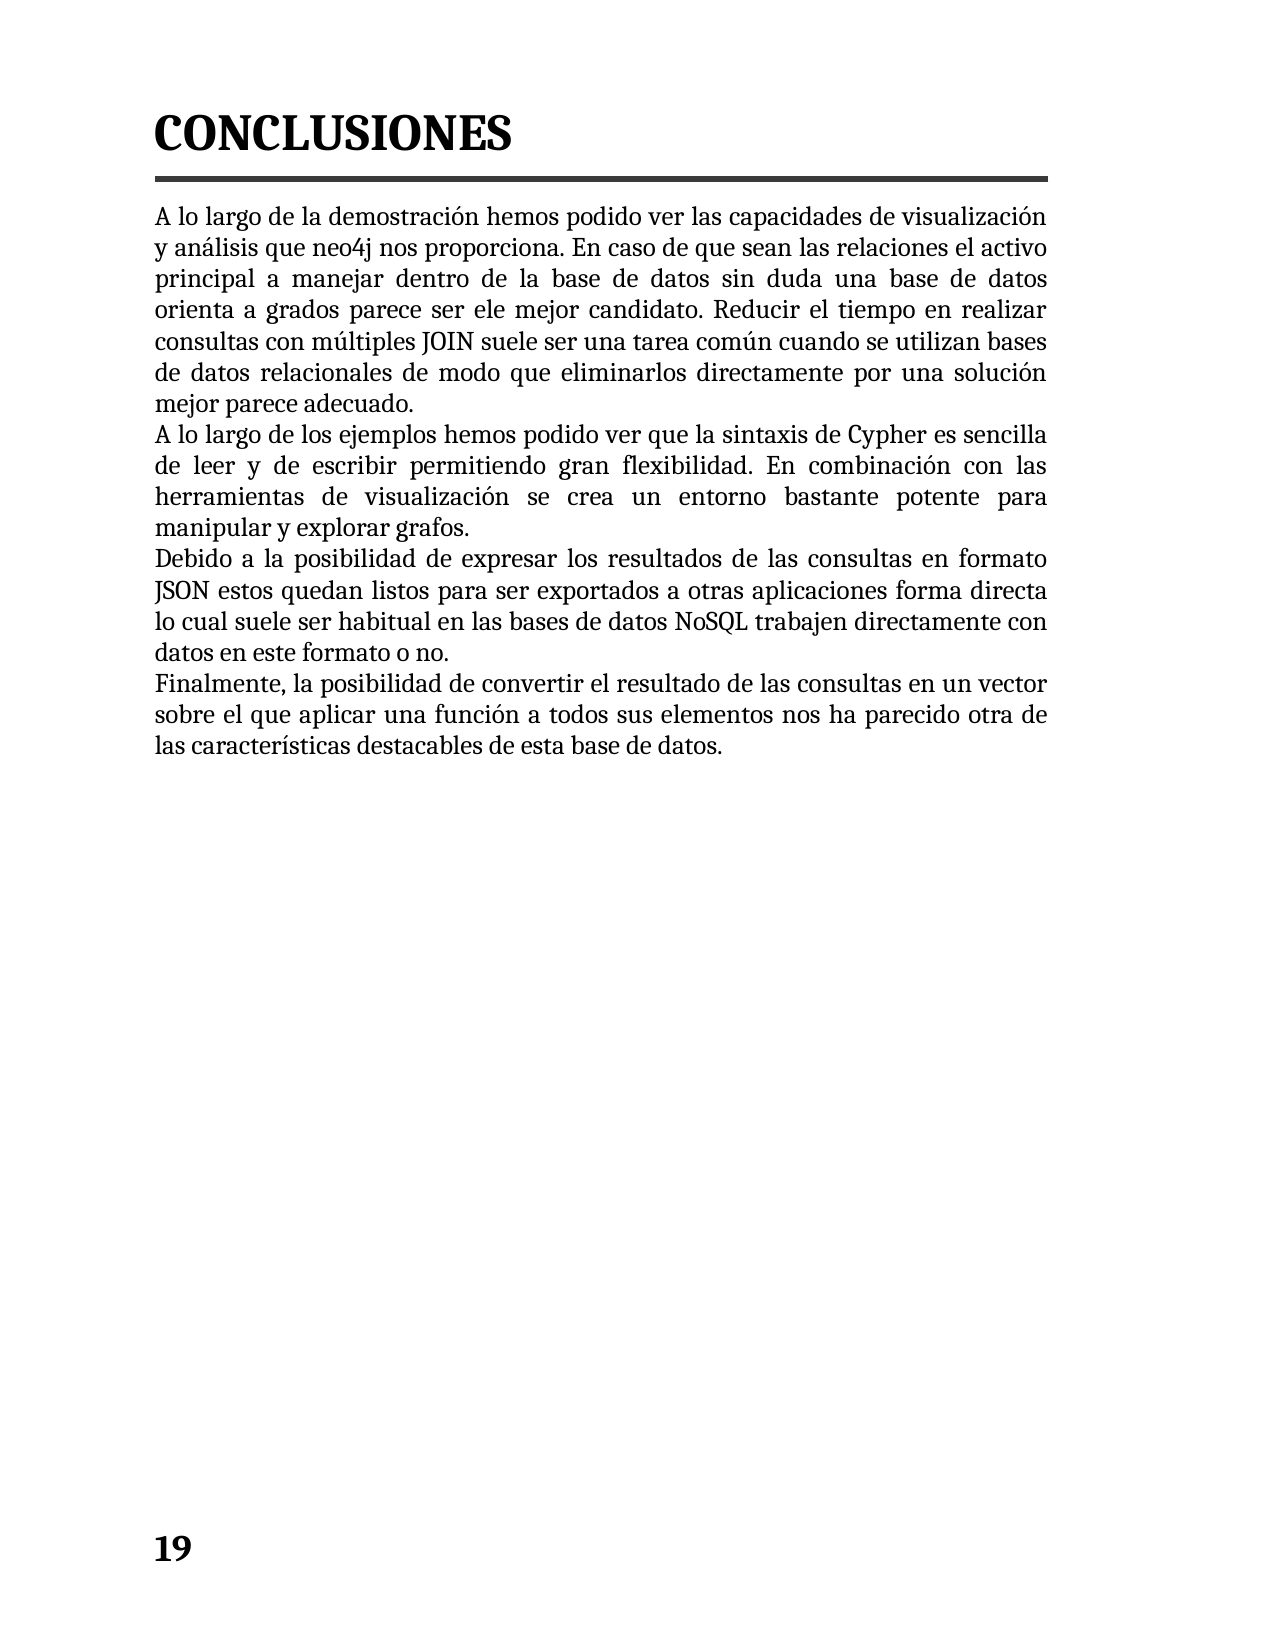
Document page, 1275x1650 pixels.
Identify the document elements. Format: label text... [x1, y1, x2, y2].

text A lo largo de los ejemplos hemos podido ver que la sintaxis de Cypher es sencilla de leer y de escribir permitiendo gran flexibilidad. En combinación con las herramientas de visualización se crea un entorno bastante potente para manipular y explorar grafos. [154, 419, 1048, 543]
text Debido a la posibilidad de expresar los resultados de las consultas en formato JSON estos quedan listos para ser exportados a otras aplicaciones forma directa lo cual suele ser habitual en las bases de datos NoSQL trabajen directamente con datos en este formato o no. [154, 543, 1048, 668]
text Finalmente, la posibilidad de convertir el resultado de las consultas en un vector sobre el que aplicar una función a todos sus elementos nos ha parecido otra de las características destacables de esta base de datos. [154, 668, 1048, 762]
subtitle Conclusiones [154, 103, 1048, 182]
text A lo largo de la demostración hemos podido ver las capacidades de visualización y análisis que neo4j nos proporciona. En caso de que sean las relaciones el activo principal a manejar dentro de la base de datos sin duda una base de datos orienta a grados parece ser ele mejor candidato. Reducir el tiempo en realizar consultas con múltiples JOIN suele ser una tarea común cuando se utilizan bases de datos relacionales de modo que eliminarlos directamente por una solución mejor parece adecuado. [154, 201, 1048, 419]
